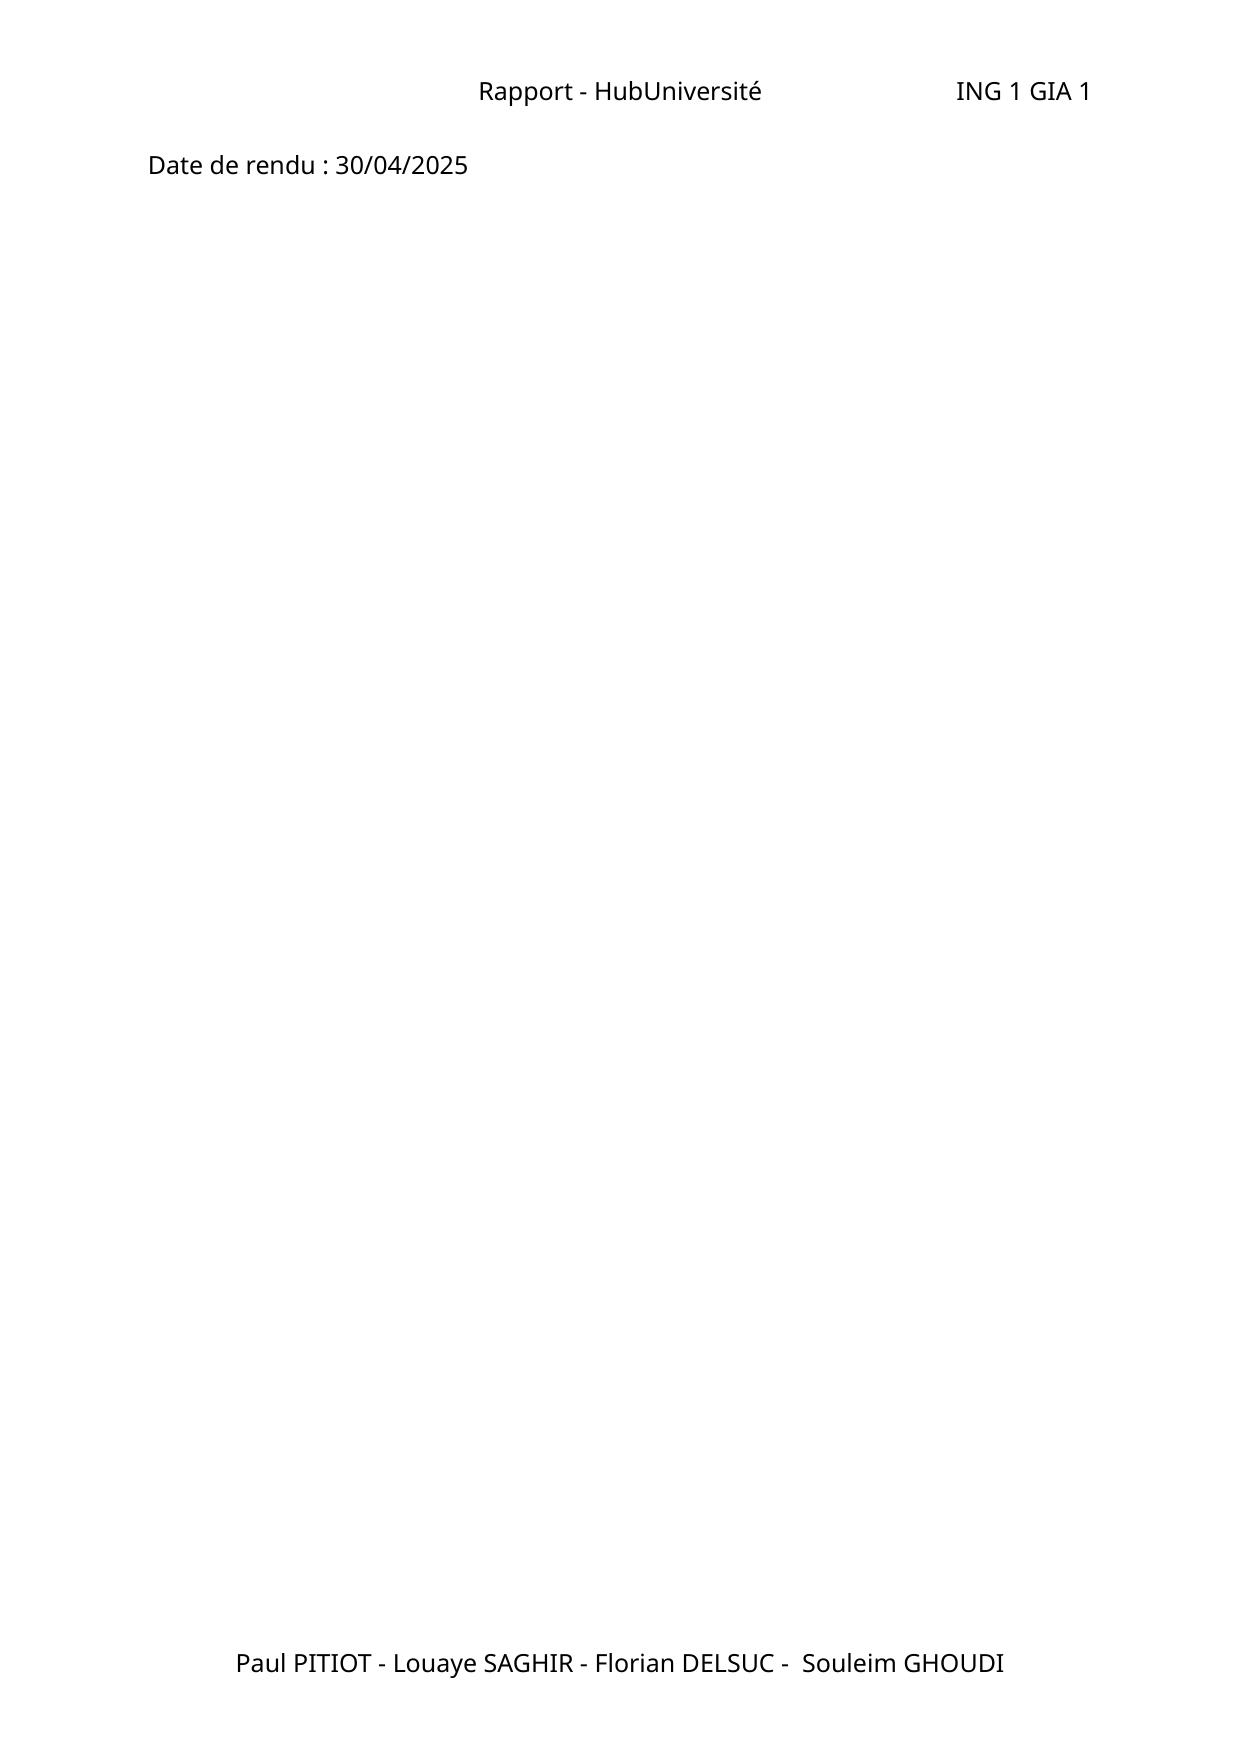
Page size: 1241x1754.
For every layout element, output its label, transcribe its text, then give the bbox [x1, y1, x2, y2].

text Date de rendu : 30/04/2025 [148, 148, 1093, 182]
